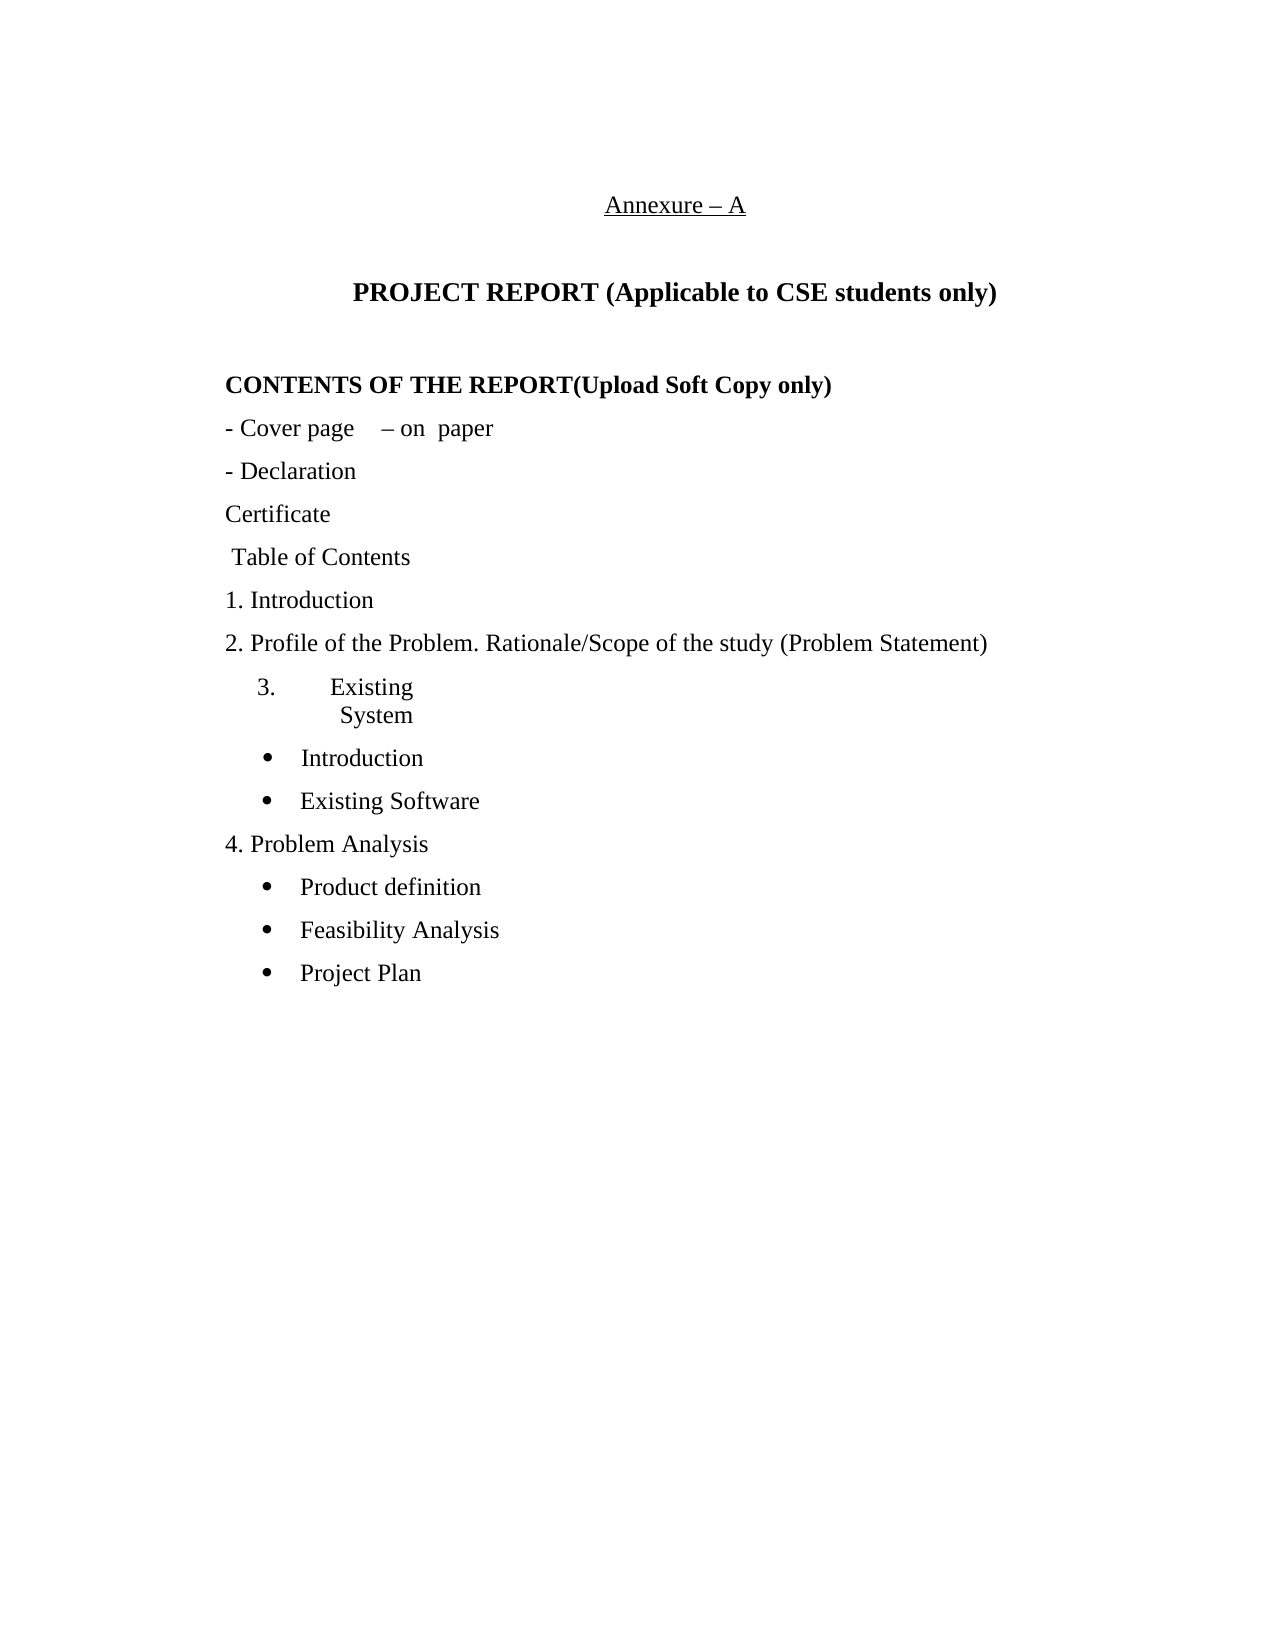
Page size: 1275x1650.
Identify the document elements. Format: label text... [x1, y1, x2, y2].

list Problem Analysis [225, 829, 1137, 858]
text Annexure – A [213, 190, 1137, 218]
list Introduction [177, 743, 423, 772]
list Declaration [225, 456, 798, 484]
text PROJECT REPORT (Applicable to CSE students only) [212, 276, 1137, 307]
list Project Plan [263, 958, 1137, 987]
list Existing Software [263, 786, 1137, 815]
subtitle CONTENTS OF THE REPORT(Upload Soft Copy only) [225, 370, 1137, 398]
list Profile of the Problem. Rationale/Scope of the study (Problem Statement) [225, 628, 1137, 657]
list Introduction [225, 586, 1137, 614]
list Feasibility Analysis [263, 915, 1137, 944]
text Certificate [225, 499, 1137, 528]
text Table of Contents [231, 542, 1137, 571]
list Existing System [177, 672, 413, 729]
list Product definition [263, 872, 1137, 901]
list Cover page – on paper [225, 413, 1137, 442]
